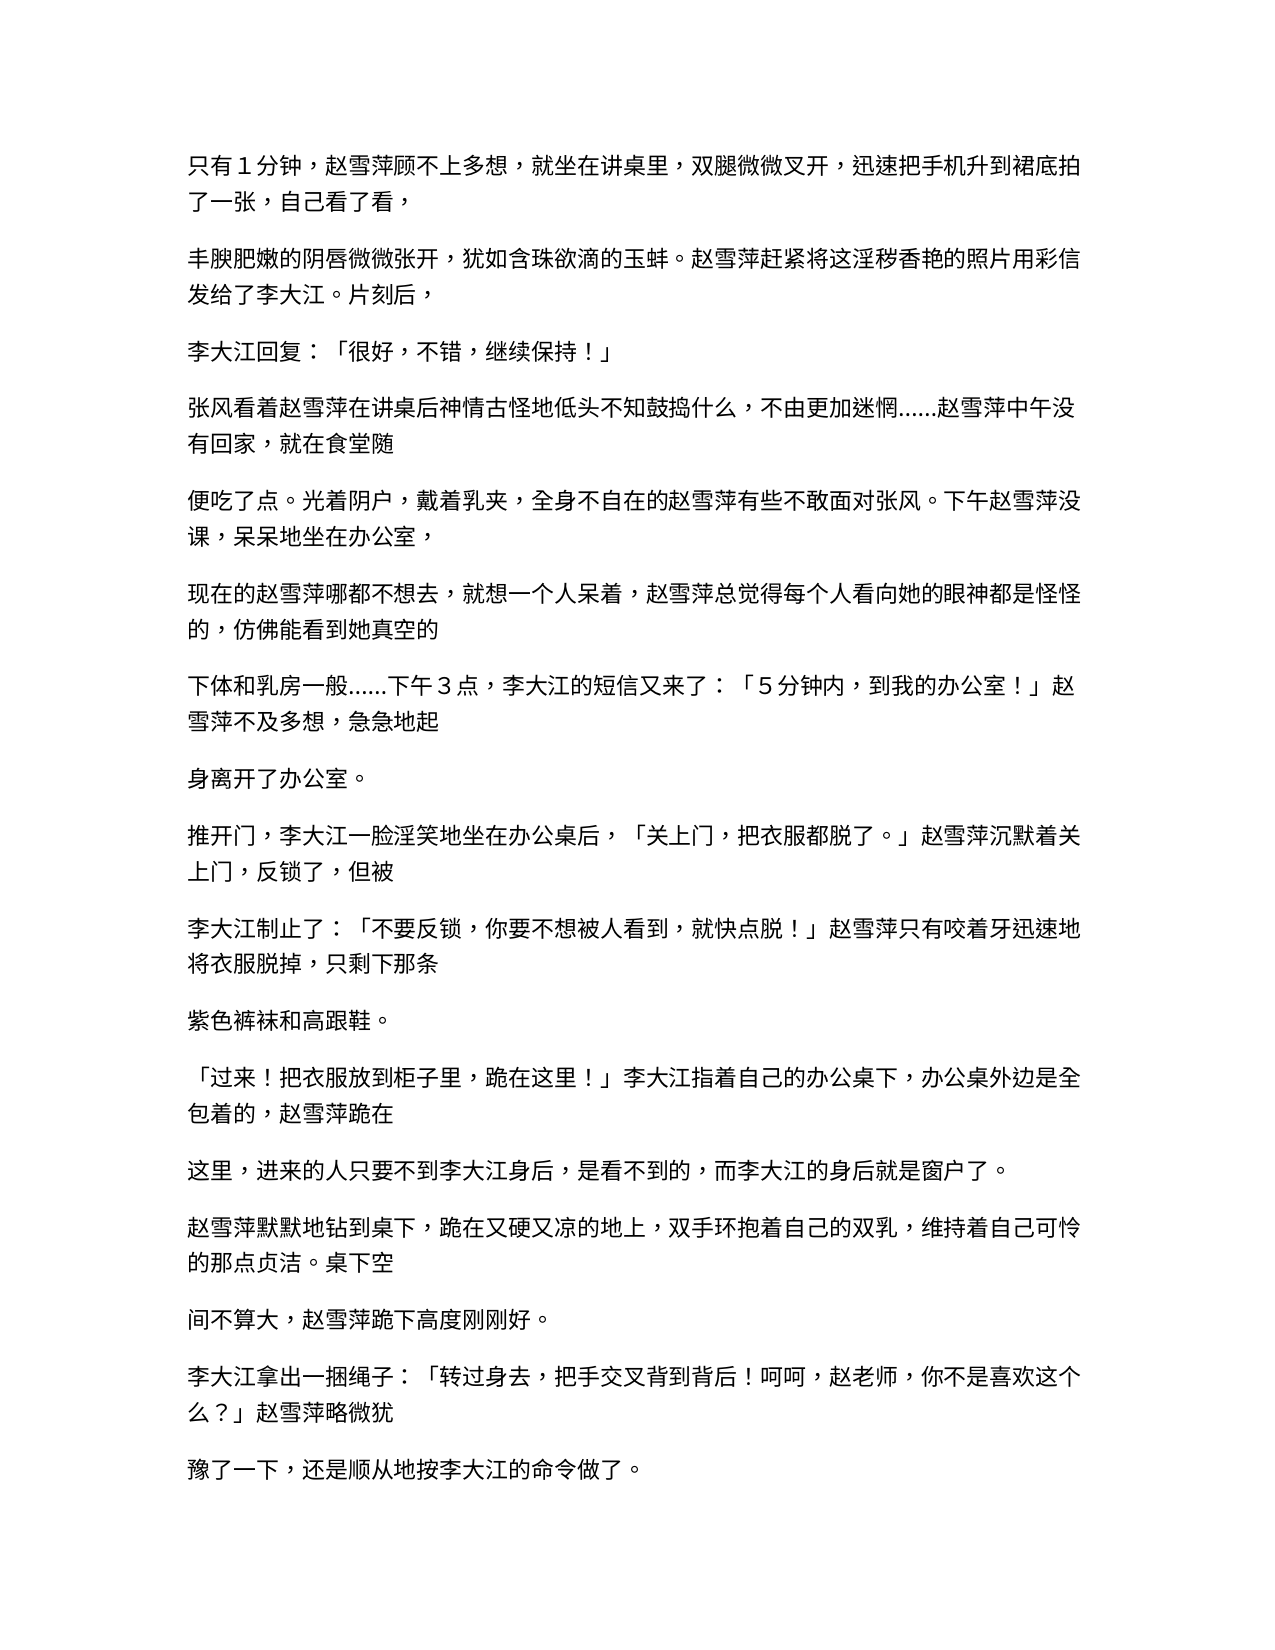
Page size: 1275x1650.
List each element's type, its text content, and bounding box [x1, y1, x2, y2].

text 身离开了办公室。 [187, 763, 1087, 794]
text 现在的赵雪萍哪都不想去，就想一个人呆着，赵雪萍总觉得每个人看向她的眼神都是怪怪的，仿佛能看到她真空的 [187, 578, 1087, 645]
text 李大江制止了：「不要反锁，你要不想被人看到，就快点脱！」赵雪萍只有咬着牙迅速地将衣服脱掉，只剩下那条 [187, 912, 1087, 980]
text 间不算大，赵雪萍跪下高度刚刚好。 [187, 1304, 1087, 1335]
text 「过来！把衣服放到柜子里，跪在这里！」李大江指着自己的办公桌下，办公桌外边是全包着的，赵雪萍跪在 [187, 1062, 1087, 1129]
text 豫了一下，还是顺从地按李大江的命令做了。 [187, 1454, 1087, 1485]
text 这里，进来的人只要不到李大江身后，是看不到的，而李大江的身后就是窗户了。 [187, 1155, 1087, 1186]
text 李大江拿出一捆绳子：「转过身去，把手交叉背到背后！呵呵，赵老师，你不是喜欢这个么？」赵雪萍略微犹 [187, 1361, 1087, 1428]
text 只有１分钟，赵雪萍顾不上多想，就坐在讲桌里，双腿微微叉开，迅速把手机升到裙底拍了一张，自己看了看， [187, 150, 1087, 217]
text 丰腴肥嫩的阴唇微微张开，犹如含珠欲滴的玉蚌。赵雪萍赶紧将这淫秽香艳的照片用彩信发给了李大江。片刻后， [187, 243, 1087, 310]
text 李大江回复：「很好，不错，继续保持！」 [187, 335, 1087, 367]
text 便吃了点。光着阴户，戴着乳夹，全身不自在的赵雪萍有些不敢面对张风。下午赵雪萍没课，呆呆地坐在办公室， [187, 485, 1087, 552]
text 推开门，李大江一脸淫笑地坐在办公桌后，「关上门，把衣服都脱了。」赵雪萍沉默着关上门，反锁了，但被 [187, 820, 1087, 887]
text 张风看着赵雪萍在讲桌后神情古怪地低头不知鼓捣什么，不由更加迷惘……赵雪萍中午没有回家，就在食堂随 [187, 392, 1087, 459]
text 赵雪萍默默地钻到桌下，跪在又硬又凉的地上，双手环抱着自己的双乳，维持着自己可怜的那点贞洁。桌下空 [187, 1211, 1087, 1279]
text 下体和乳房一般……下午３点，李大江的短信又来了：「５分钟内，到我的办公室！」赵雪萍不及多想，急急地起 [187, 670, 1087, 737]
text 紫色裤袜和高跟鞋。 [187, 1005, 1087, 1036]
